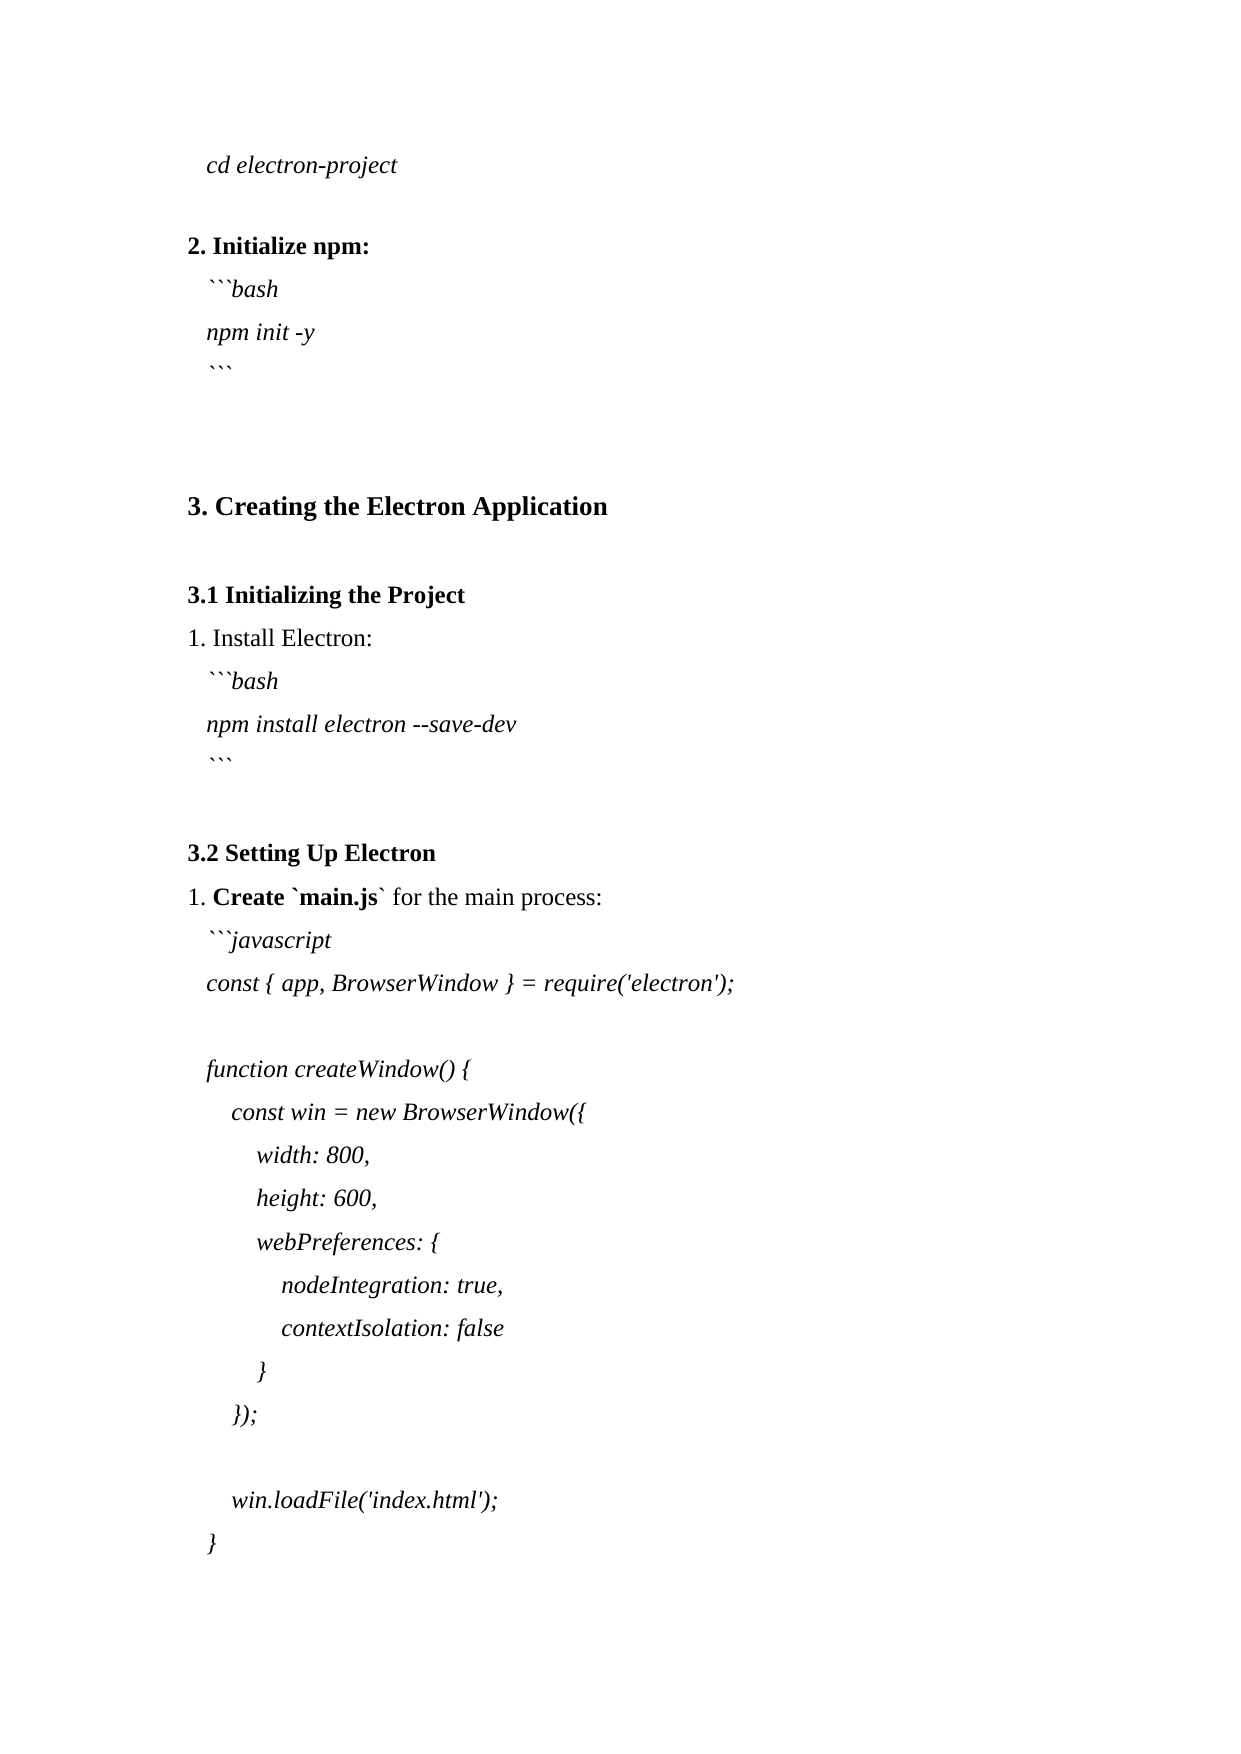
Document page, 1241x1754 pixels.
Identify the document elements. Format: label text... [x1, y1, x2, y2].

text 1. Install Electron: [187, 623, 1053, 652]
text ``` [187, 752, 1053, 781]
text const { app, BrowserWindow } = require('electron'); [187, 968, 1053, 997]
text 3.1 Initializing the Project [187, 580, 1053, 608]
text }); [187, 1399, 1053, 1428]
text 1. Create `main.js` for the main process: [187, 882, 1053, 910]
text } [187, 1356, 1053, 1385]
text npm install electron --save-dev [187, 709, 1053, 738]
text height: 600, [187, 1183, 1053, 1212]
text 2. Initialize npm: [187, 231, 1053, 260]
text ``` [187, 361, 1053, 389]
text width: 800, [187, 1140, 1053, 1169]
text 3. Creating the Electron Application [187, 490, 1053, 521]
text const win = new BrowserWindow({ [187, 1097, 1053, 1126]
text cd electron-project [187, 150, 1053, 179]
text } [187, 1528, 1053, 1557]
text ```javascript [187, 925, 1053, 953]
text ```bash [187, 274, 1053, 303]
text win.loadFile('index.html'); [187, 1485, 1053, 1514]
text npm init -y [187, 317, 1053, 346]
text webPreferences: { [187, 1227, 1053, 1255]
text function createWindow() { [187, 1054, 1053, 1083]
text contextIsolation: false [187, 1313, 1053, 1342]
text nodeIntegration: true, [187, 1270, 1053, 1298]
text ```bash [187, 666, 1053, 695]
text 3.2 Setting Up Electron [187, 838, 1053, 867]
